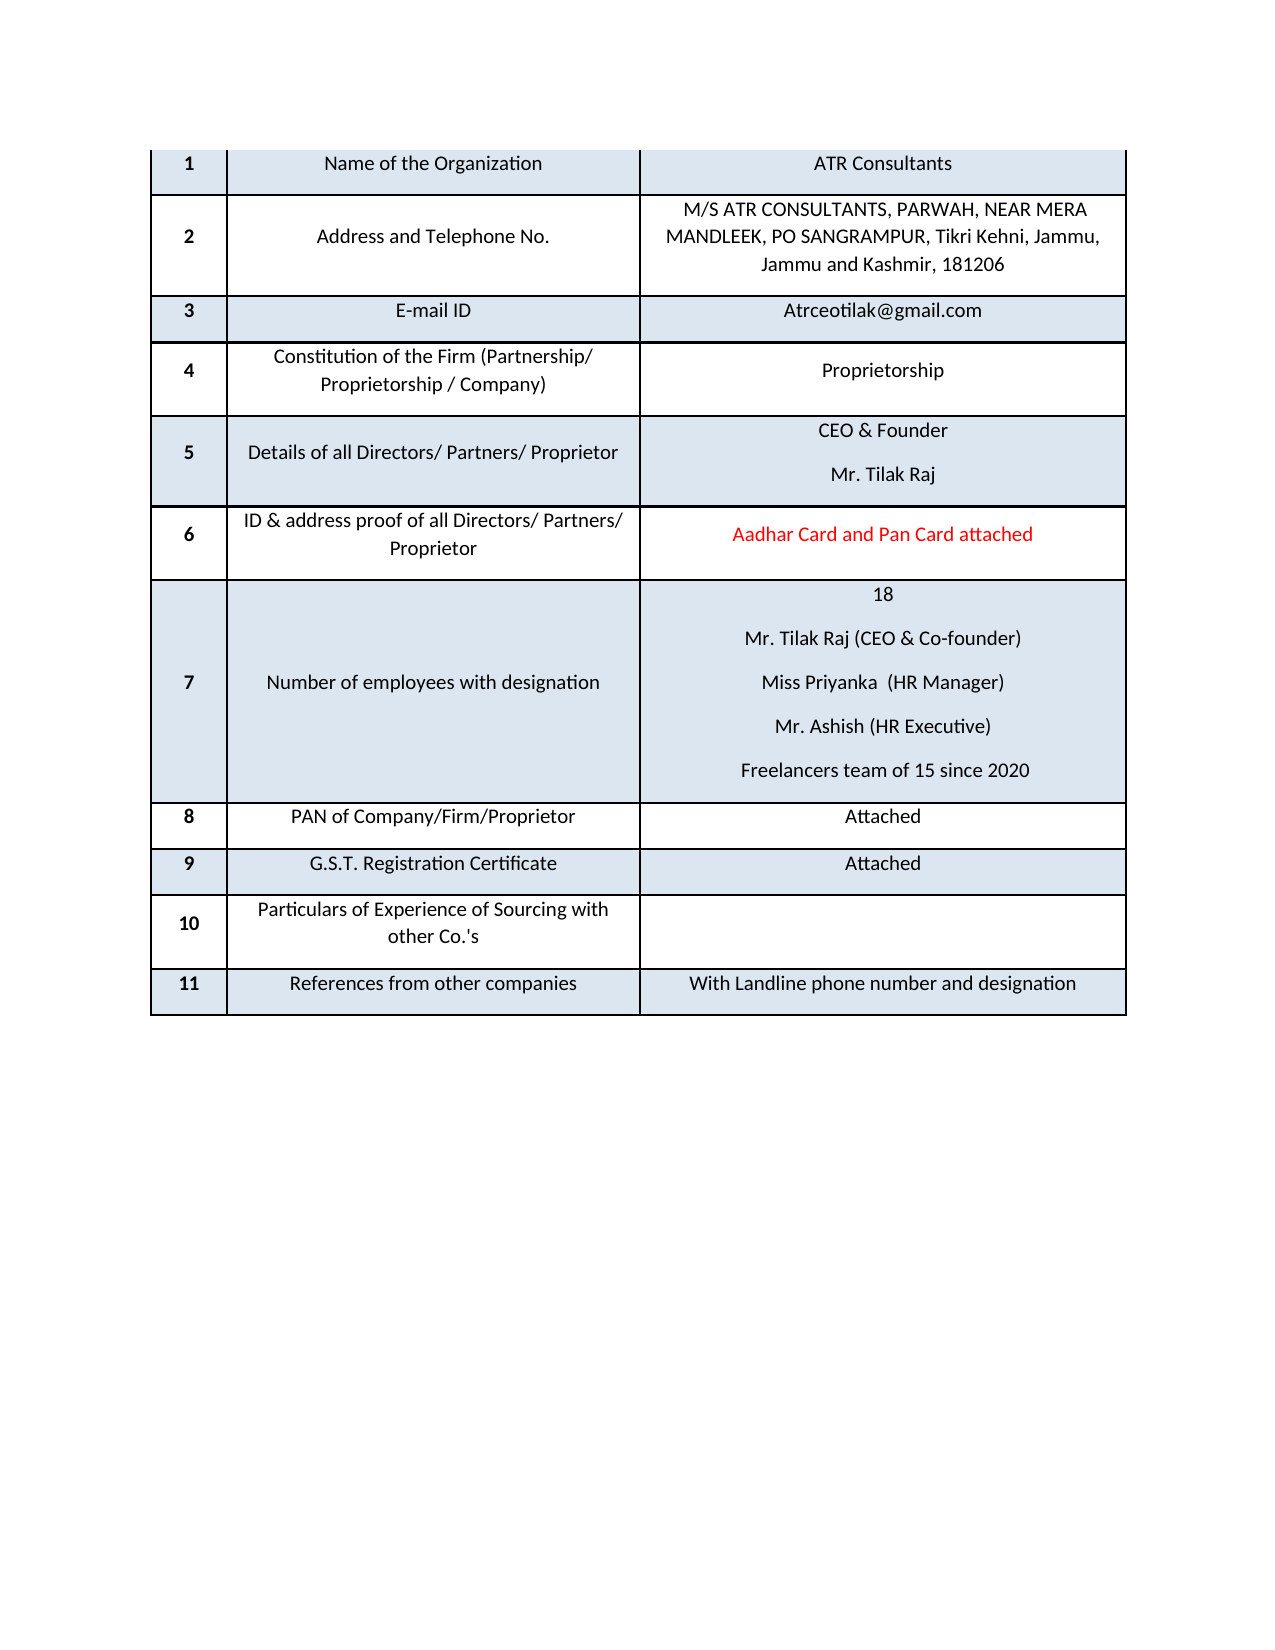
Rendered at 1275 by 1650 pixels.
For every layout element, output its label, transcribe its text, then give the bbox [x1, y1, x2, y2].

table_cell 5 [152, 417, 226, 505]
table_cell 7 [152, 581, 226, 802]
table_cell E-mail ID [228, 297, 639, 341]
table_cell 2 [152, 196, 226, 295]
table_cell Constitution of the Firm (Partnership/ Proprietorship / Company) [228, 344, 639, 415]
table_cell Number of employees with designation [228, 581, 639, 802]
table_cell Aadhar Card and Pan Card attached [641, 508, 1125, 579]
table_cell [641, 896, 1125, 968]
table_cell With Landline phone number and designation [641, 970, 1125, 1014]
table_header Name of the Organization [228, 150, 639, 194]
table_cell M/S ATR CONSULTANTS, PARWAH, NEAR MERA MANDLEEK, PO SANGRAMPUR, Tikri Kehni, Jammu, Jammu and Kashmir, 181206 [641, 196, 1125, 295]
table_cell 3 [152, 297, 226, 341]
table_cell References from other companies [228, 970, 639, 1014]
table_cell PAN of Company/Firm/Proprietor [228, 804, 639, 848]
table_cell 10 [152, 896, 226, 968]
table_cell Attached [641, 804, 1125, 848]
table_cell 6 [152, 508, 226, 579]
table_cell Particulars of Experience of Sourcing with other Co.'s [228, 896, 639, 968]
table_cell CEO & Founder Mr. Tilak Raj [641, 417, 1125, 505]
table_cell 9 [152, 850, 226, 894]
table_header 1 [152, 150, 226, 194]
table_cell Attached [641, 850, 1125, 894]
table_cell 11 [152, 970, 226, 1014]
table_cell ID & address proof of all Directors/ Partners/ Proprietor [228, 508, 639, 579]
table_cell G.S.T. Registration Certificate [228, 850, 639, 894]
table_cell Atrceotilak@gmail.com [641, 297, 1125, 341]
table_cell 8 [152, 804, 226, 848]
table_cell 4 [152, 344, 226, 415]
table_cell Details of all Directors/ Partners/ Proprietor [228, 417, 639, 505]
table_cell 18 Mr. Tilak Raj (CEO & Co-founder) Miss Priyanka (HR Manager) Mr. Ashish (HR Executive) Freelancers team of 15 since 2020 [641, 581, 1125, 802]
table_header ATR Consultants [641, 150, 1125, 194]
table_cell Proprietorship [641, 344, 1125, 415]
table_cell Address and Telephone No. [228, 196, 639, 295]
